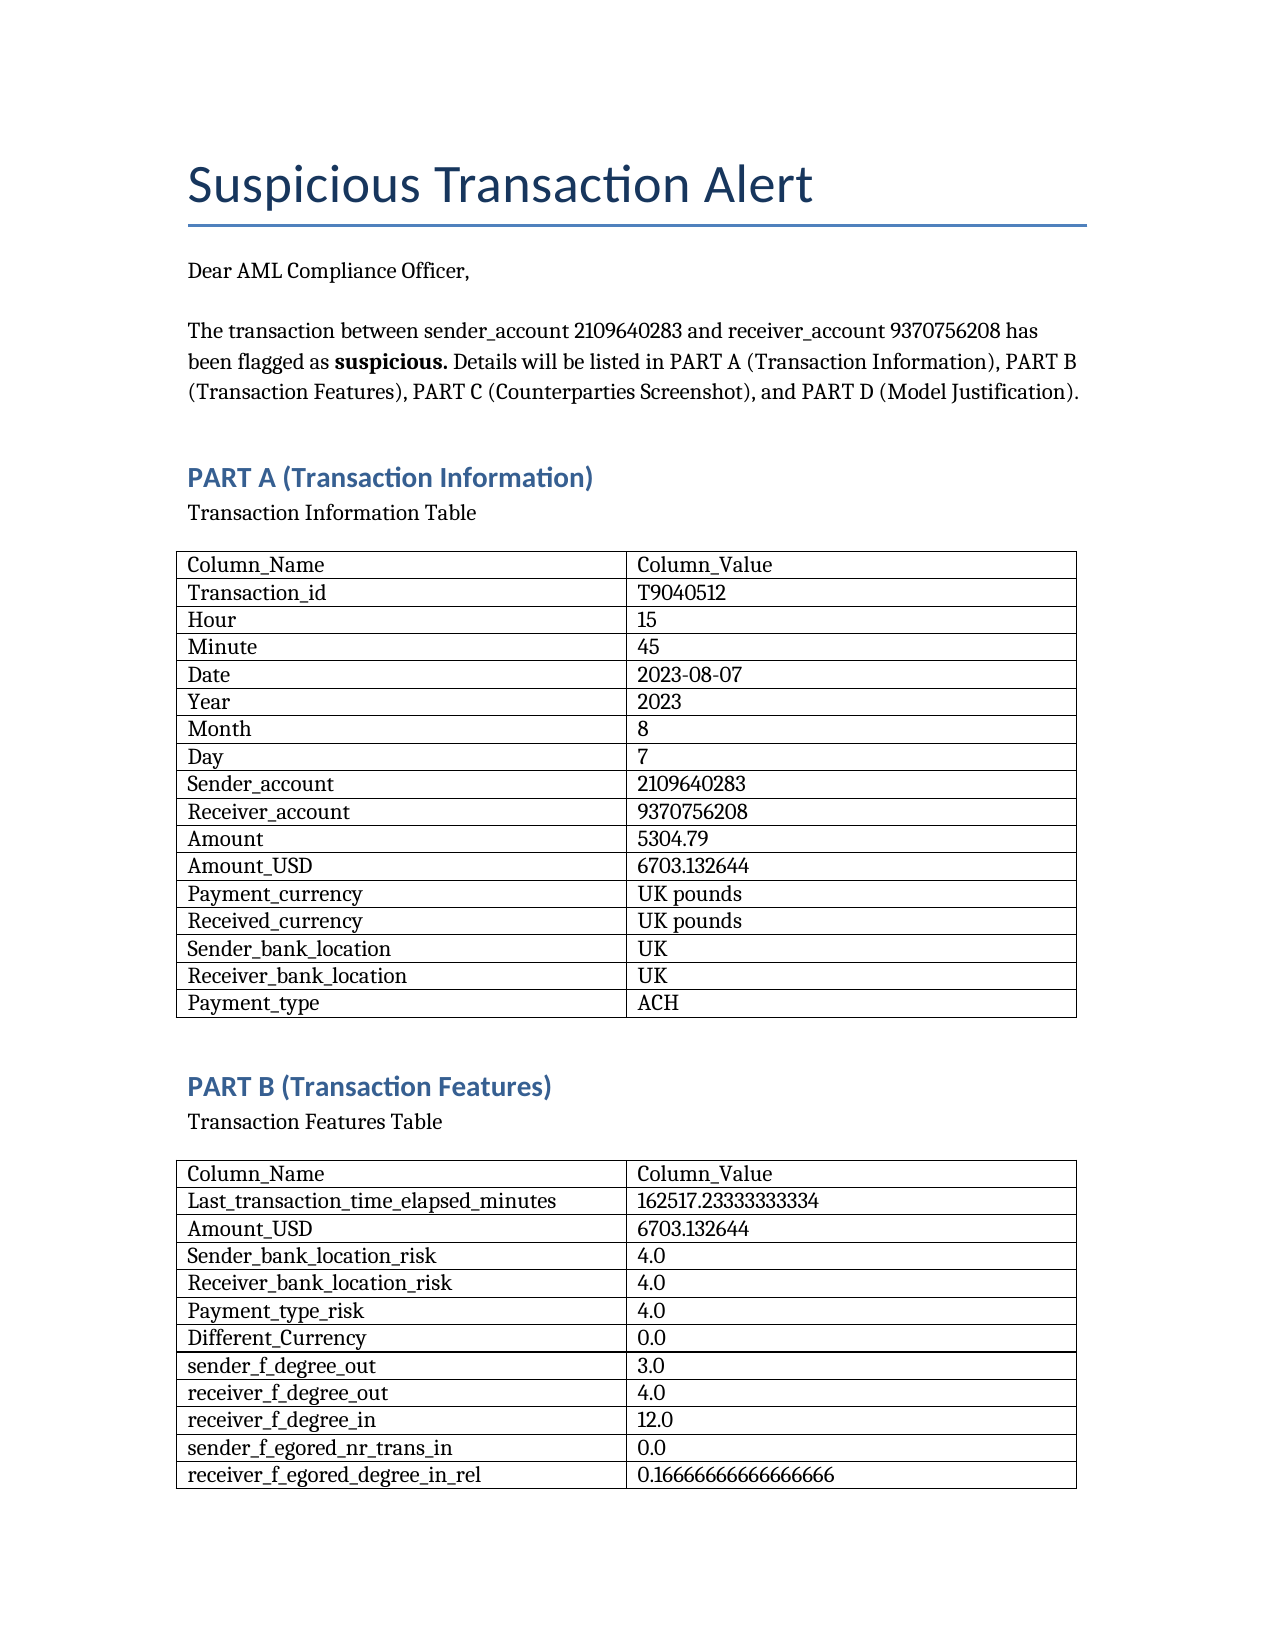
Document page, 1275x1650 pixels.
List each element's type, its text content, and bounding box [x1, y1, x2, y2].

table_cell Date [177, 661, 626, 688]
table_cell 162517.23333333334 [627, 1188, 1076, 1214]
subtitle PART A (Transaction Information) [187, 459, 1087, 494]
subtitle PART B (Transaction Features) [187, 1068, 1087, 1103]
table_cell 8 [627, 716, 1076, 743]
table_cell Sender_account [177, 771, 626, 797]
table_cell Amount_USD [177, 1215, 626, 1242]
table_cell sender_f_egored_nr_trans_in [177, 1435, 626, 1461]
table_cell receiver_f_degree_out [177, 1380, 626, 1406]
table_cell Transaction_id [177, 579, 626, 606]
table_cell Minute [177, 634, 626, 660]
table_cell ACH [627, 990, 1076, 1017]
table_cell Sender_bank_location_risk [177, 1243, 626, 1269]
table_cell 12.0 [627, 1407, 1076, 1433]
table_cell Amount [177, 826, 626, 852]
table_cell 0.16666666666666666 [627, 1462, 1076, 1488]
table_cell Payment_currency [177, 881, 626, 907]
table_cell Receiver_bank_location_risk [177, 1270, 626, 1297]
table_cell 4.0 [627, 1298, 1076, 1324]
table_cell 5304.79 [627, 826, 1076, 852]
table_cell 15 [627, 607, 1076, 633]
table_header Column_Value [627, 1161, 1076, 1187]
table_cell 6703.132644 [627, 1215, 1076, 1242]
table_cell 4.0 [627, 1243, 1076, 1269]
table_cell T9040512 [627, 579, 1076, 606]
table_cell 4.0 [627, 1380, 1076, 1406]
table_cell 0.0 [627, 1325, 1076, 1351]
table_header Column_Name [177, 552, 626, 578]
table_header Column_Name [177, 1161, 626, 1187]
table_cell 2023-08-07 [627, 661, 1076, 688]
table_cell 45 [627, 634, 1076, 660]
table_cell Receiver_bank_location [177, 963, 626, 989]
table_cell receiver_f_egored_degree_in_rel [177, 1462, 626, 1488]
table_cell 4.0 [627, 1270, 1076, 1297]
table_cell UK [627, 963, 1076, 989]
table_cell Last_transaction_time_elapsed_minutes [177, 1188, 626, 1214]
table_cell sender_f_degree_out [177, 1353, 626, 1379]
table_cell 6703.132644 [627, 853, 1076, 879]
table_cell 9370756208 [627, 799, 1076, 825]
table_header Column_Value [627, 552, 1076, 578]
table_cell Receiver_account [177, 799, 626, 825]
table_cell 0.0 [627, 1435, 1076, 1461]
table_cell Hour [177, 607, 626, 633]
table_cell UK pounds [627, 881, 1076, 907]
table_cell Payment_type [177, 990, 626, 1017]
table_cell Day [177, 744, 626, 770]
table_cell Year [177, 689, 626, 715]
table_cell UK [627, 935, 1076, 962]
table_cell Sender_bank_location [177, 935, 626, 962]
table_cell receiver_f_degree_in [177, 1407, 626, 1433]
table_cell 3.0 [627, 1353, 1076, 1379]
table_cell 7 [627, 744, 1076, 770]
text Transaction Features Table [187, 1108, 1087, 1135]
table_cell Amount_USD [177, 853, 626, 879]
table_cell Payment_type_risk [177, 1298, 626, 1324]
text Dear AML Compliance Officer, The transaction between sender_account 2109640283 and receiver_account 9370756208 has been flagged as suspicious. Details will be listed in PART A (Transaction Information), PART B (Transaction Features), PART C (Counterparties Screenshot), and PART D (Model Justification). [187, 258, 1087, 405]
table_cell 2023 [627, 689, 1076, 715]
text Transaction Information Table [187, 500, 1087, 526]
table_cell Month [177, 716, 626, 743]
table_cell UK pounds [627, 908, 1076, 934]
table_cell Received_currency [177, 908, 626, 934]
table_cell 2109640283 [627, 771, 1076, 797]
table_cell Different_Currency [177, 1325, 626, 1351]
title Suspicious Transaction Alert [187, 150, 1087, 227]
